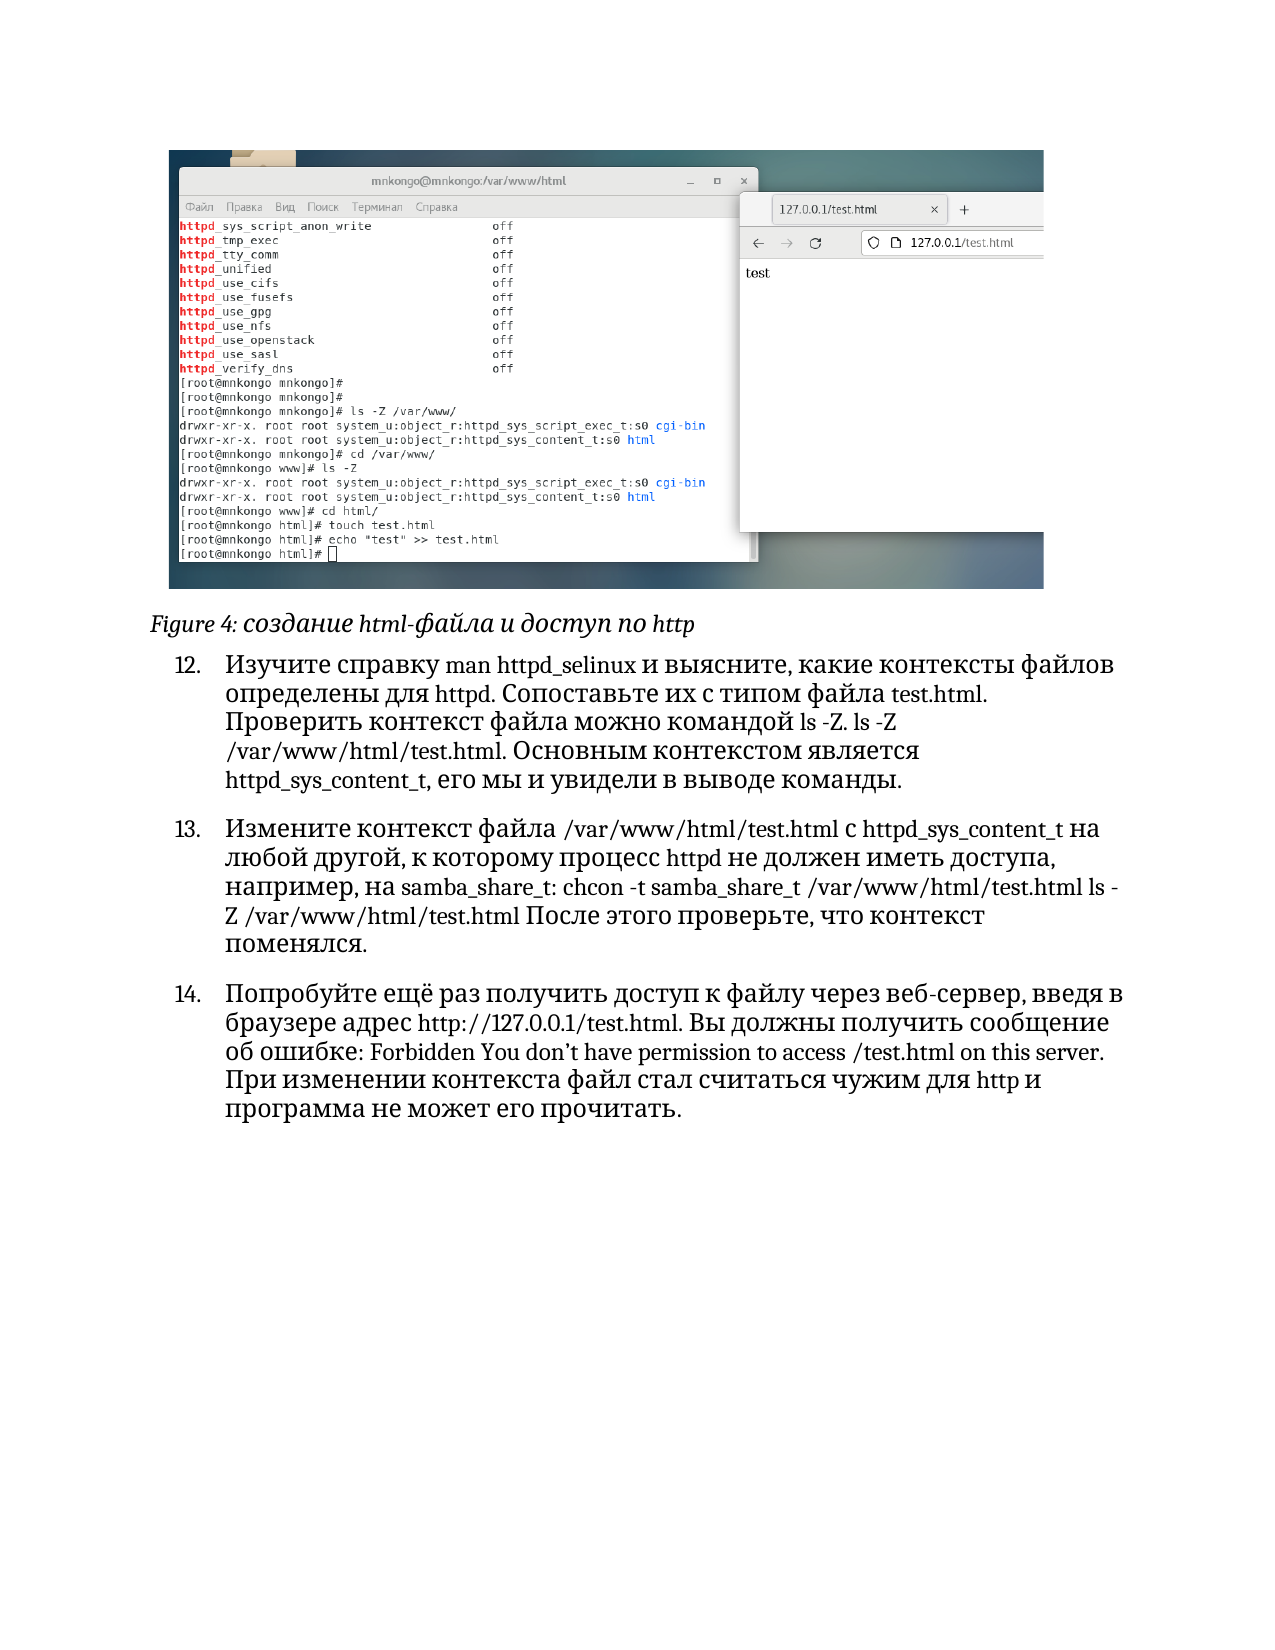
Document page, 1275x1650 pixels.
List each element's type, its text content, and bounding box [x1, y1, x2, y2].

list Попробуйте ещё раз получить доступ к файлу через веб-сервер, введя в браузере адрес http://127.0.0.1/test.html. Вы должны получить сообщение об ошибке: Forbidden You don’t have permission to access /test.html on this server. При изменении контекста файл стал считаться чужим для http и программа не может его прочитать. [175, 980, 1125, 1124]
list Измените контекст файла /var/www/html/test.html с httpd_sys_content_t на любой другой, к которому процесс httpd не должен иметь доступа, например, на samba_share_t: chcon -t samba_share_t /var/www/html/test.html ls -Z /var/www/html/test.html После этого проверьте, что контекст поменялся. [175, 815, 1125, 959]
text Figure 4: создание html-файла и доступ по http [150, 609, 1125, 638]
picture [168, 150, 1044, 589]
list Изучите справку man httpd_selinux и выясните, какие контексты файлов определены для httpd. Сопоставьте их с типом файла test.html. Проверить контекст файла можно командой ls -Z. ls -Z /var/www/html/test.html. Основным контекстом является httpd_sys_content_t, его мы и увидели в выводе команды. [175, 651, 1125, 794]
